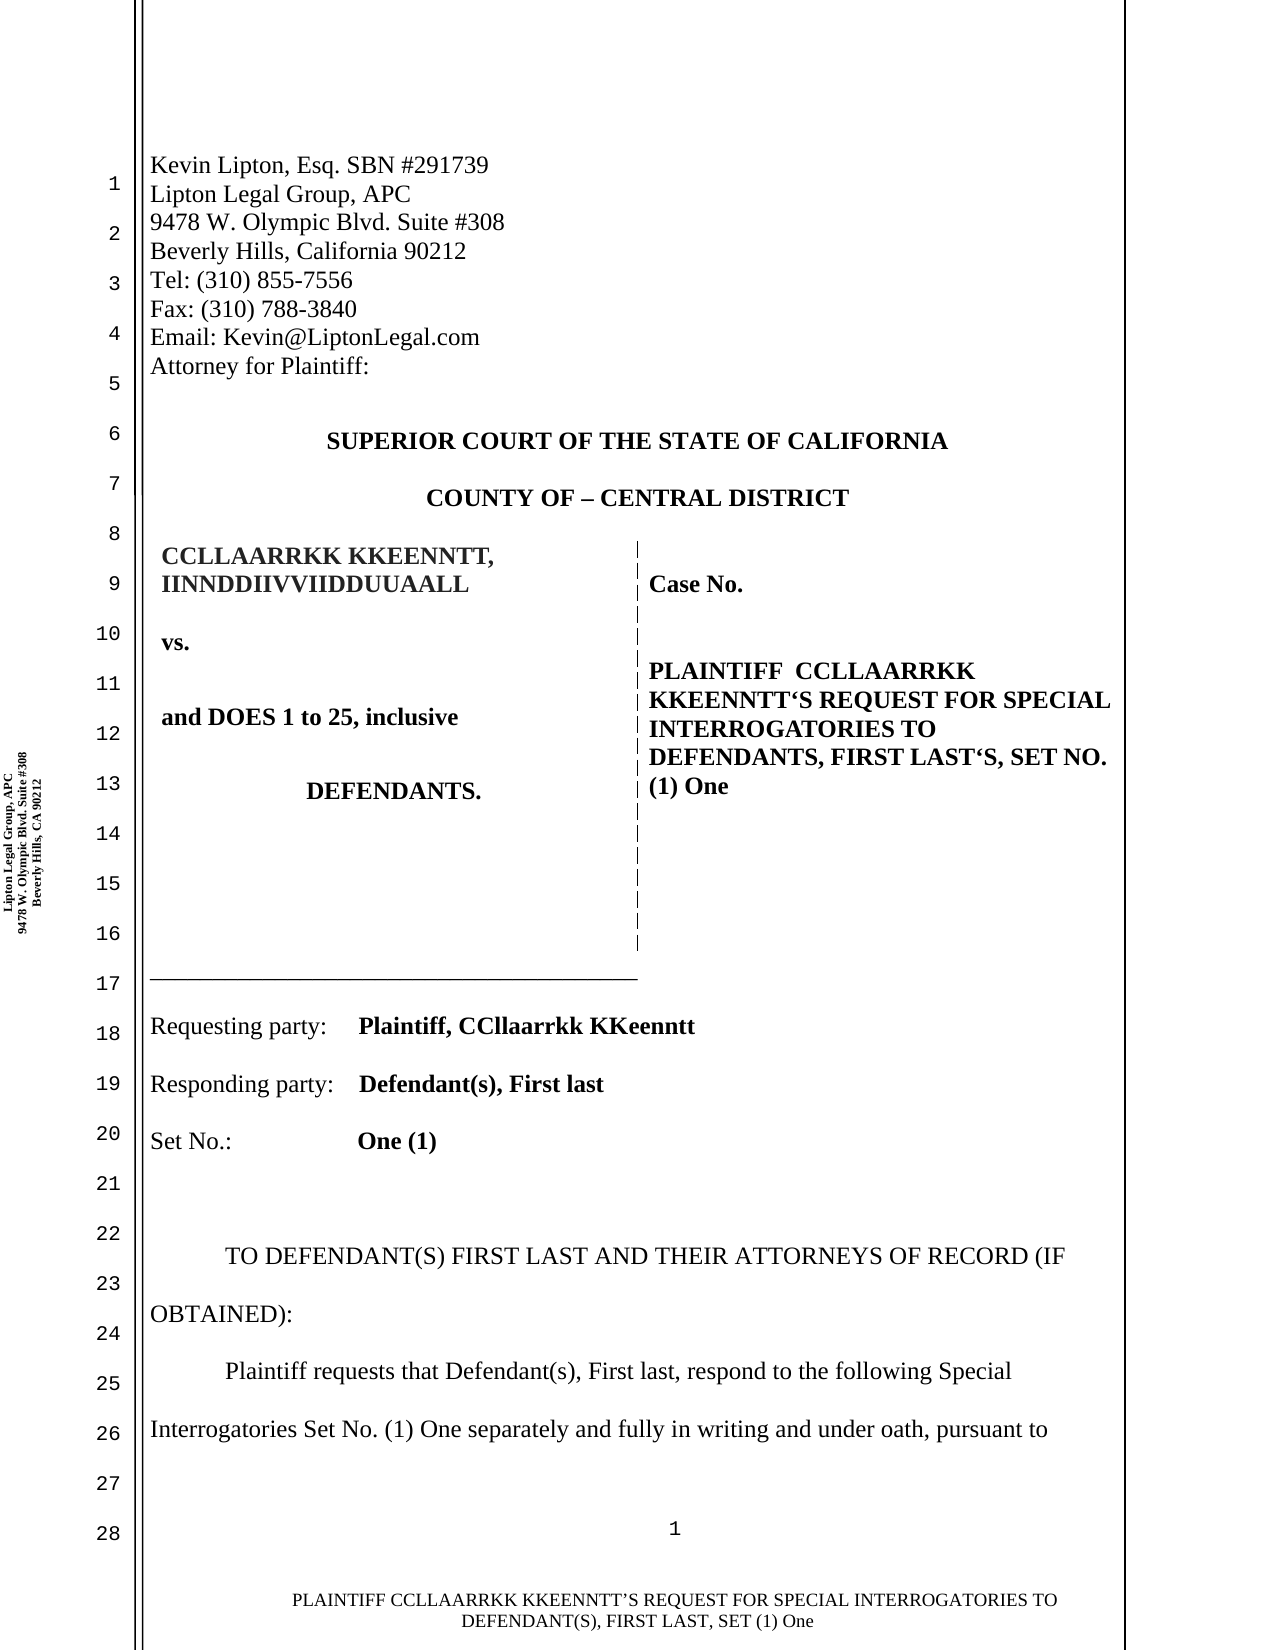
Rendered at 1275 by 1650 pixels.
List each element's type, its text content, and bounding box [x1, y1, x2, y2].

list Tel: (310) 855-7556 [150, 265, 1125, 294]
list 9478 W. Olympic Blvd. Suite #308 [150, 207, 1125, 236]
text TO DEFENDANT(S) FIRST LAST AND THEIR ATTORNEYS OF RECORD (IF OBTAINED): [150, 1241, 1125, 1327]
table_header CCLLAARRKK KKEENNTT, IINNDDIIVVIIDDUUAALL vs. and DOES 1 to 25, inclusive Defendants. [150, 541, 637, 954]
text COUNTY OF – CENTRAL DISTRICT [150, 483, 1125, 512]
list Beverly Hills, California 90212 [150, 236, 1125, 265]
list SUPERIOR COURT OF THE STATE OF CALIFORNIA [150, 426, 1125, 454]
list Lipton Legal Group, APC [150, 179, 1125, 207]
list Email: Kevin@LiptonLegal.com [150, 322, 1125, 351]
text Set No.: One (1) [150, 1126, 1125, 1155]
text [150, 1356, 1125, 1442]
text Kevin Lipton, Esq. SBN #291739 [150, 150, 1125, 179]
text _______________________________________ [150, 954, 1125, 982]
text Responding party: Defendant(s), First last [150, 1069, 1125, 1097]
table_header Case No. PLAINTIFF CCLLAARRKK KKEENNTT‘S REQUEST FOR SPECIAL INTERROGATORIES TO DEFENDANTS, FIRST LAST‘S, SET NO. (1) One [638, 541, 1125, 954]
text Requesting party: Plaintiff, CCllaarrkk KKeenntt [150, 1011, 1125, 1040]
list Attorney for Plaintiff: [150, 351, 1125, 380]
list Fax: (310) 788-3840 [150, 294, 1125, 322]
